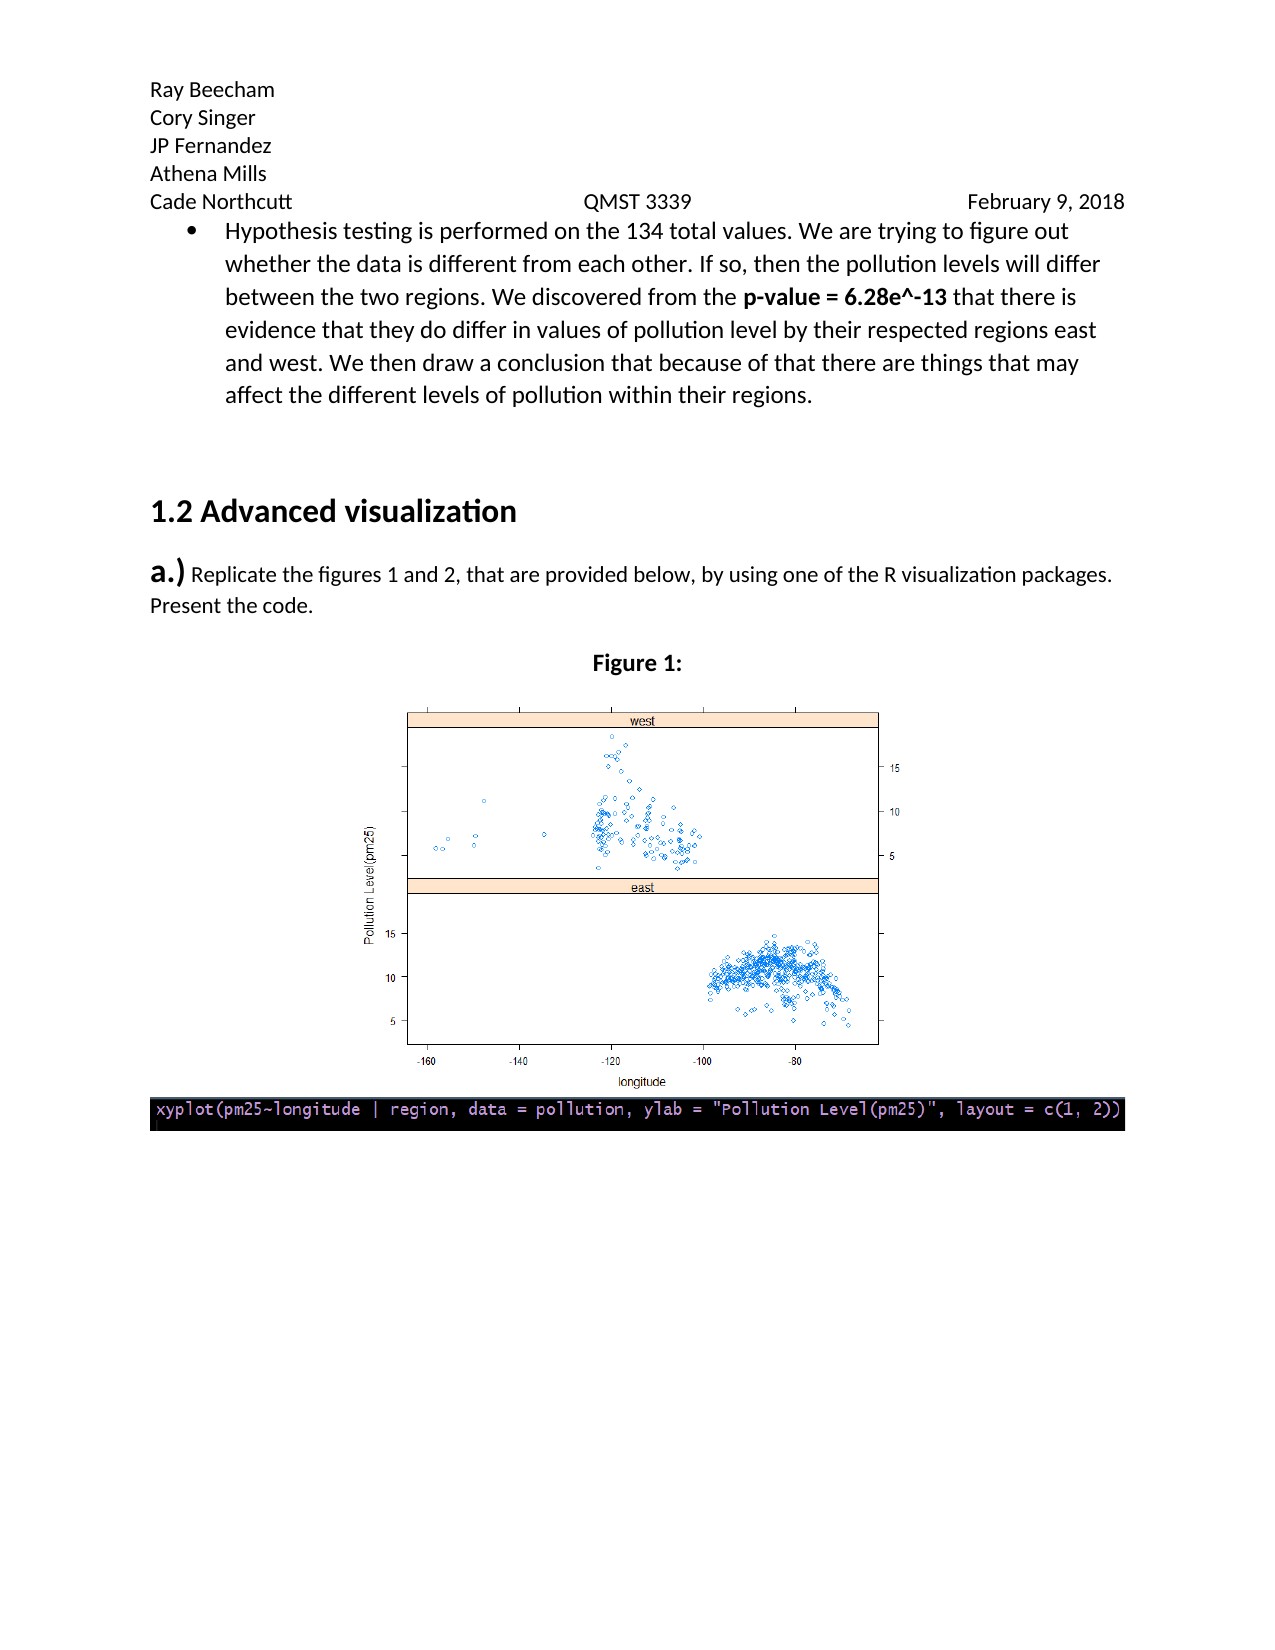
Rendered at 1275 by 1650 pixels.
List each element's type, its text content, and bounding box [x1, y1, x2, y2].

picture [150, 677, 1125, 1131]
text 1.2 Advanced visualization [150, 490, 1125, 531]
list Hypothesis testing is performed on the 134 total values. We are trying to figure out whether the data is different from each other. If so, then the pollution levels will differ between the two regions. We discovered from the p-value = 6.28e^-13 that there is evidence that they do differ in values of pollution level by their respected regions east and west. We then draw a conclusion that because of that there are things that may affect the different levels of pollution within their regions. [187, 215, 1125, 410]
text Figure 1: [150, 647, 1125, 678]
text a.) Replicate the figures 1 and 2, that are provided below, by using one of the R visualization packages. Present the code. [150, 551, 1125, 619]
